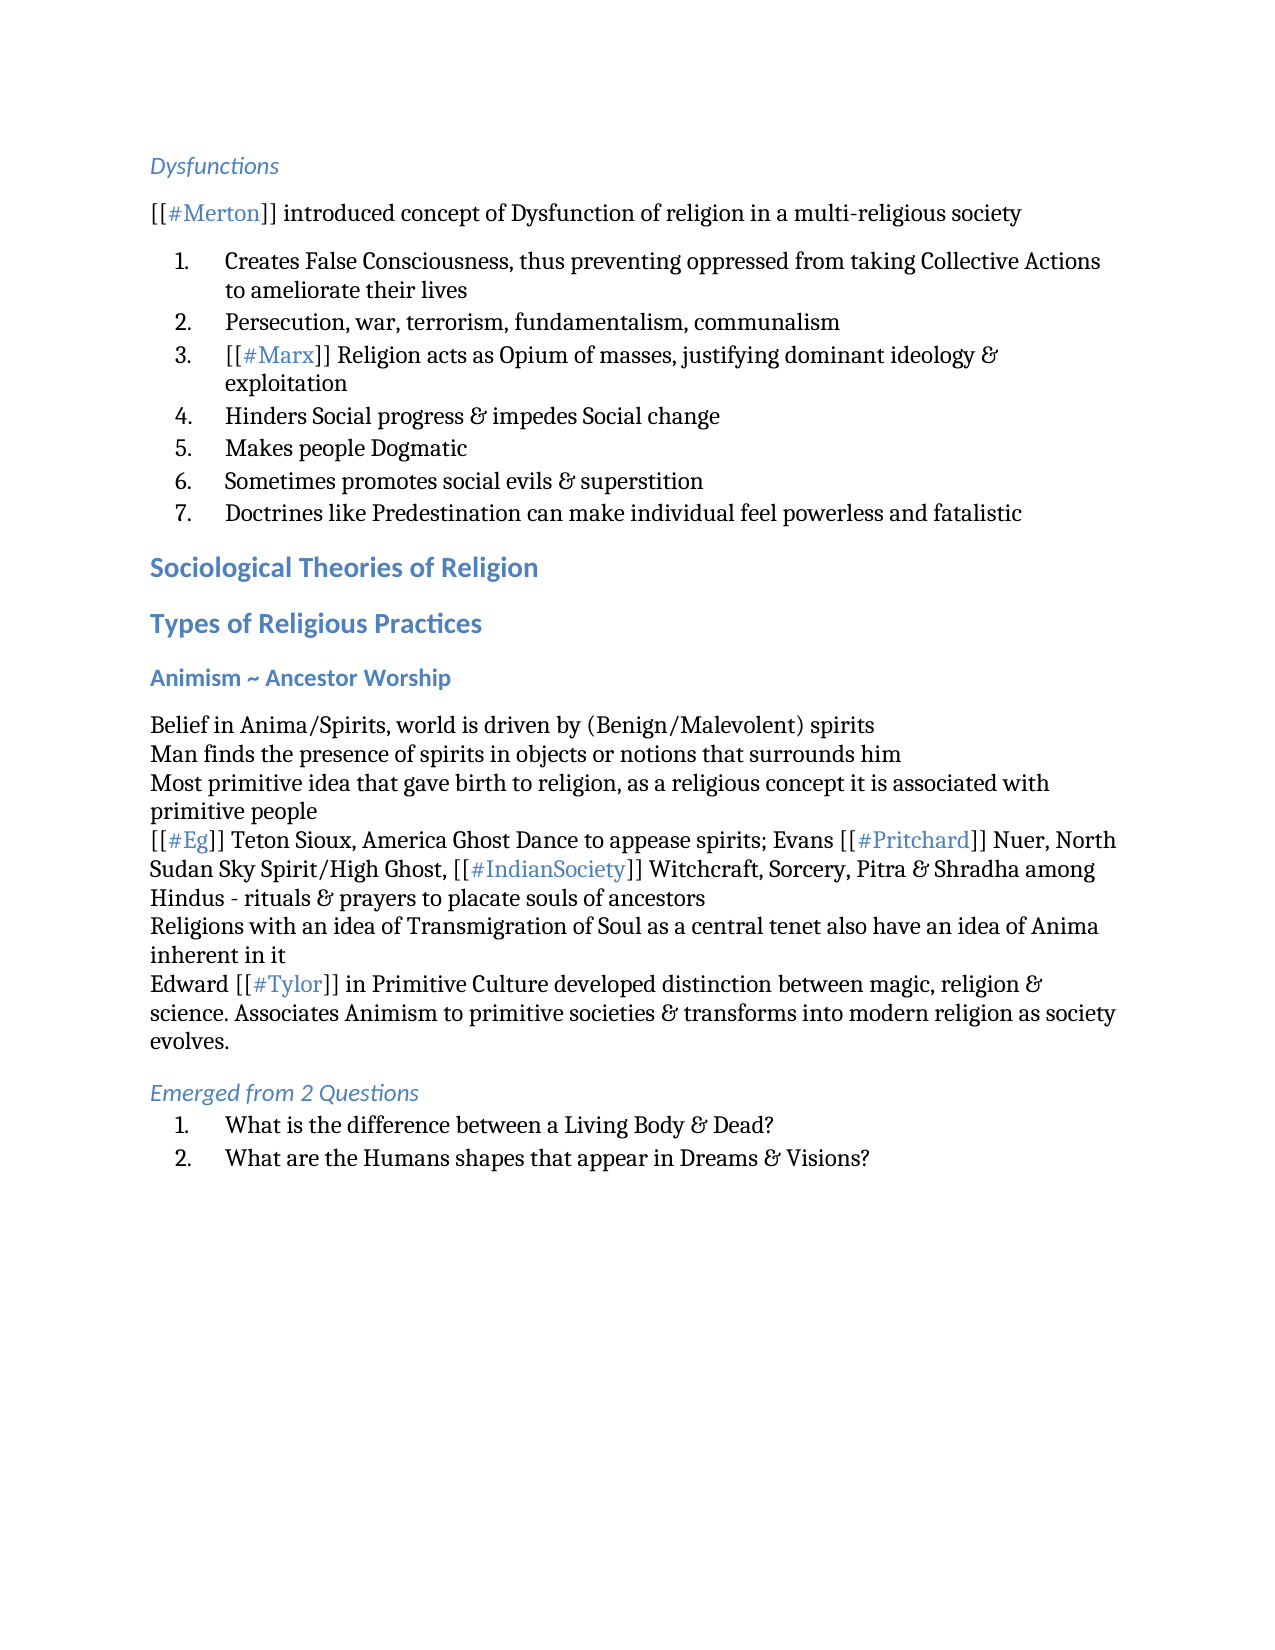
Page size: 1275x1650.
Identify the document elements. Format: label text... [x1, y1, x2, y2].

subtitle Sociological Theories of Religion [150, 549, 1125, 584]
list What is the difference between a Living Body & Dead? [175, 1111, 1125, 1140]
list What are the Humans shapes that appear in Dreams & Visions? [175, 1144, 1125, 1172]
list Persecution, war, terrorism, fundamentalism, communalism [175, 308, 1125, 337]
subtitle Dysfunctions [150, 150, 1125, 181]
subtitle Types of Religious Practices [150, 605, 1125, 641]
list Sometimes promotes social evils & superstition [175, 467, 1125, 496]
list Creates False Consciousness, thus preventing oppressed from taking Collective Actions to ameliorate their lives [175, 247, 1125, 304]
subtitle Animism ~ Ancestor Worship [150, 662, 1125, 692]
list Makes people Dogmatic [175, 434, 1125, 463]
list Hinders Social progress & impedes Social change [175, 402, 1125, 431]
text Belief in Anima/Spirits, world is driven by (Benign/Malevolent) spirits Man finds the presence of spirits in objects or notions that surrounds him Most primitive idea that gave birth to religion, as a religious concept it is associated with primitive people [[#Eg]] Teton Sioux, America Ghost Dance to appease spirits; Evans [[#Pritchard]] Nuer, North Sudan Sky Spirit/High Ghost, [[#IndianSociety]] Witchcraft, Sorcery, Pitra & Shradha among Hindus - rituals & prayers to placate souls of ancestors Religions with an idea of Transmigration of Soul as a central tenet also have an idea of Anima inherent in it Edward [[#Tylor]] in Primitive Culture developed distinction between magic, religion & science. Associates Animism to primitive societies & transforms into modern religion as society evolves. [150, 711, 1125, 1056]
list Doctrines like Predestination can make individual feel powerless and fatalistic [175, 499, 1125, 528]
subtitle Emerged from 2 Questions [150, 1077, 1125, 1107]
text [[#Merton]] introduced concept of Dysfunction of religion in a multi-religious society [150, 199, 1125, 228]
list [[#Marx]] Religion acts as Opium of masses, justifying dominant ideology & exploitation [175, 341, 1125, 398]
